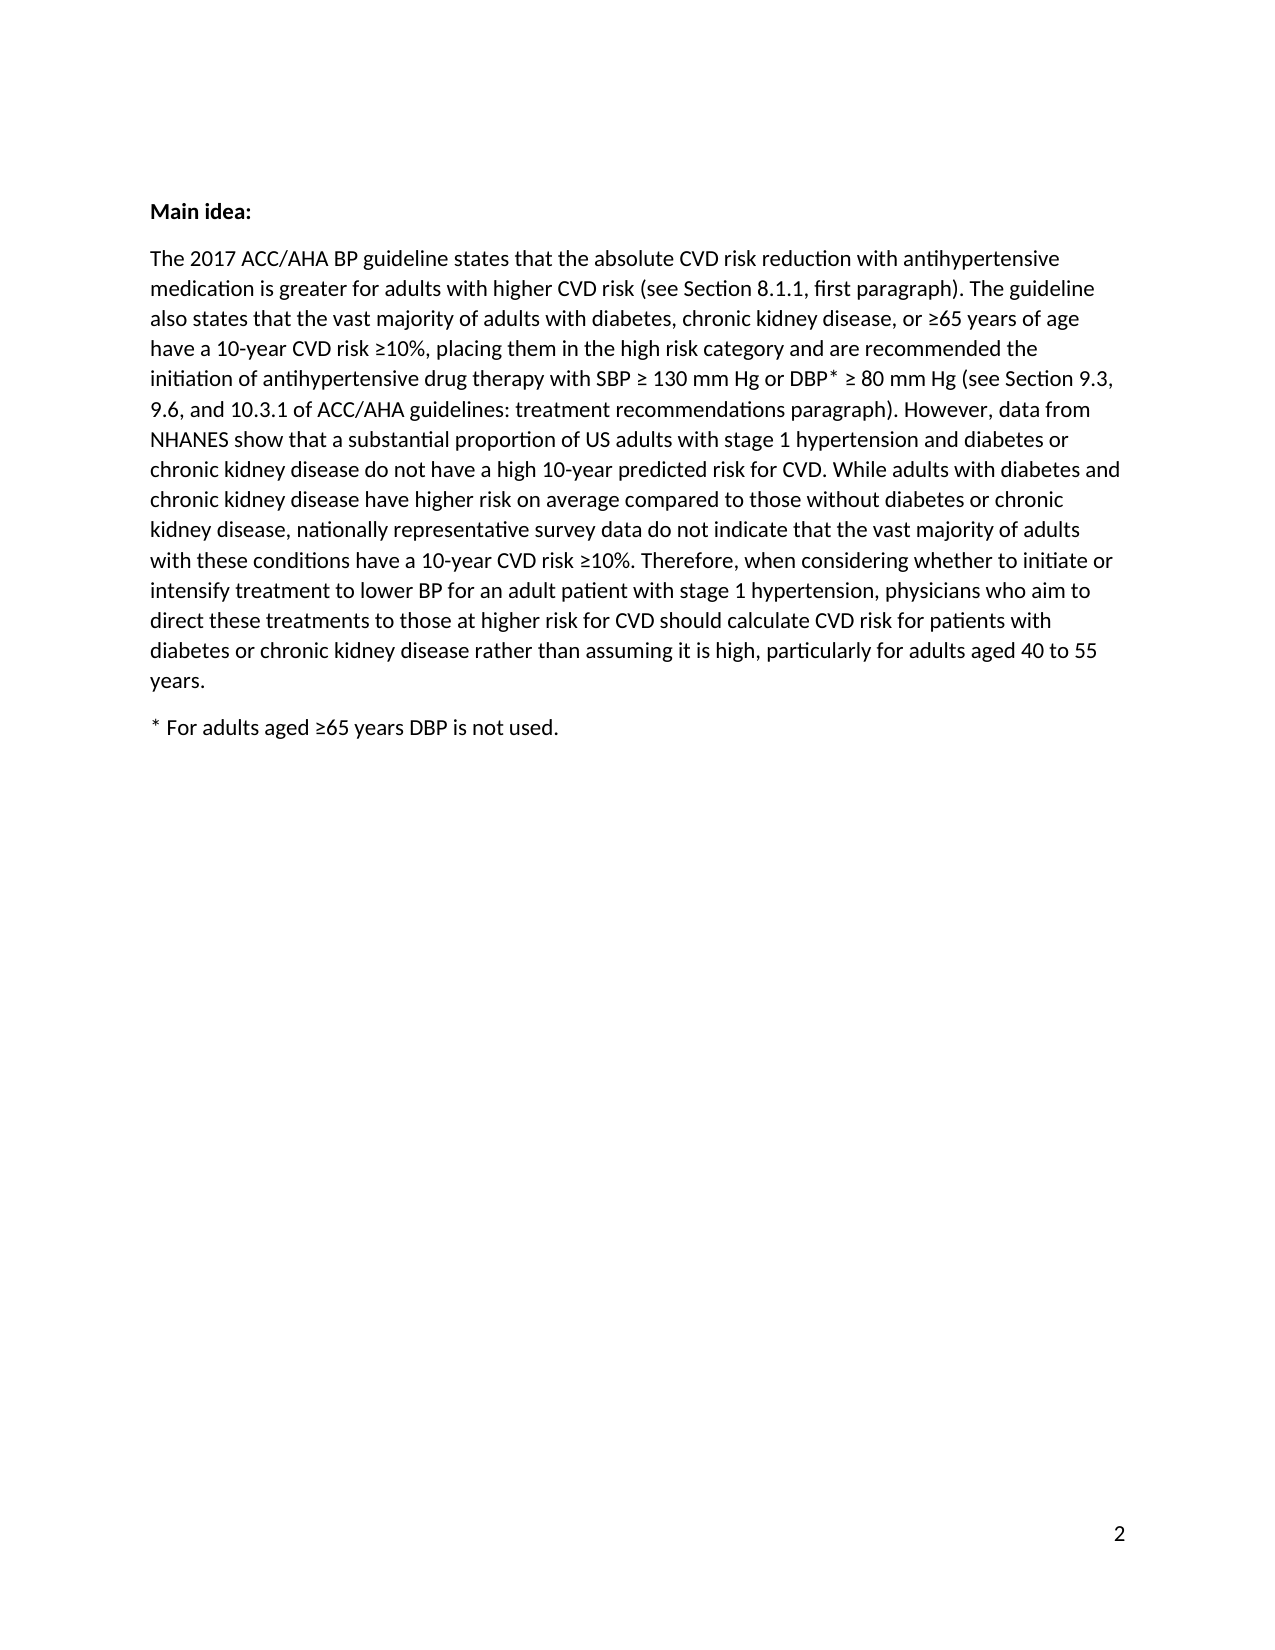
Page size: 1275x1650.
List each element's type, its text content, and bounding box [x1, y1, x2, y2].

text * For adults aged ≥65 years DBP is not used. [150, 713, 1125, 742]
text Main idea: [150, 197, 1125, 225]
text The 2017 ACC/AHA BP guideline states that the absolute CVD risk reduction with antihypertensive medication is greater for adults with higher CVD risk (see Section 8.1.1, first paragraph). The guideline also states that the vast majority of adults with diabetes, chronic kidney disease, or ≥65 years of age have a 10-year CVD risk ≥10%, placing them in the high risk category and are recommended the initiation of antihypertensive drug therapy with SBP ≥ 130 mm Hg or DBP* ≥ 80 mm Hg (see Section 9.3, 9.6, and 10.3.1 of ACC/AHA guidelines: treatment recommendations paragraph). However, data from NHANES show that a substantial proportion of US adults with stage 1 hypertension and diabetes or chronic kidney disease do not have a high 10-year predicted risk for CVD. While adults with diabetes and chronic kidney disease have higher risk on average compared to those without diabetes or chronic kidney disease, nationally representative survey data do not indicate that the vast majority of adults with these conditions have a 10-year CVD risk ≥10%. Therefore, when considering whether to initiate or intensify treatment to lower BP for an adult patient with stage 1 hypertension, physicians who aim to direct these treatments to those at higher risk for CVD should calculate CVD risk for patients with diabetes or chronic kidney disease rather than assuming it is high, particularly for adults aged 40 to 55 years. [150, 244, 1125, 695]
